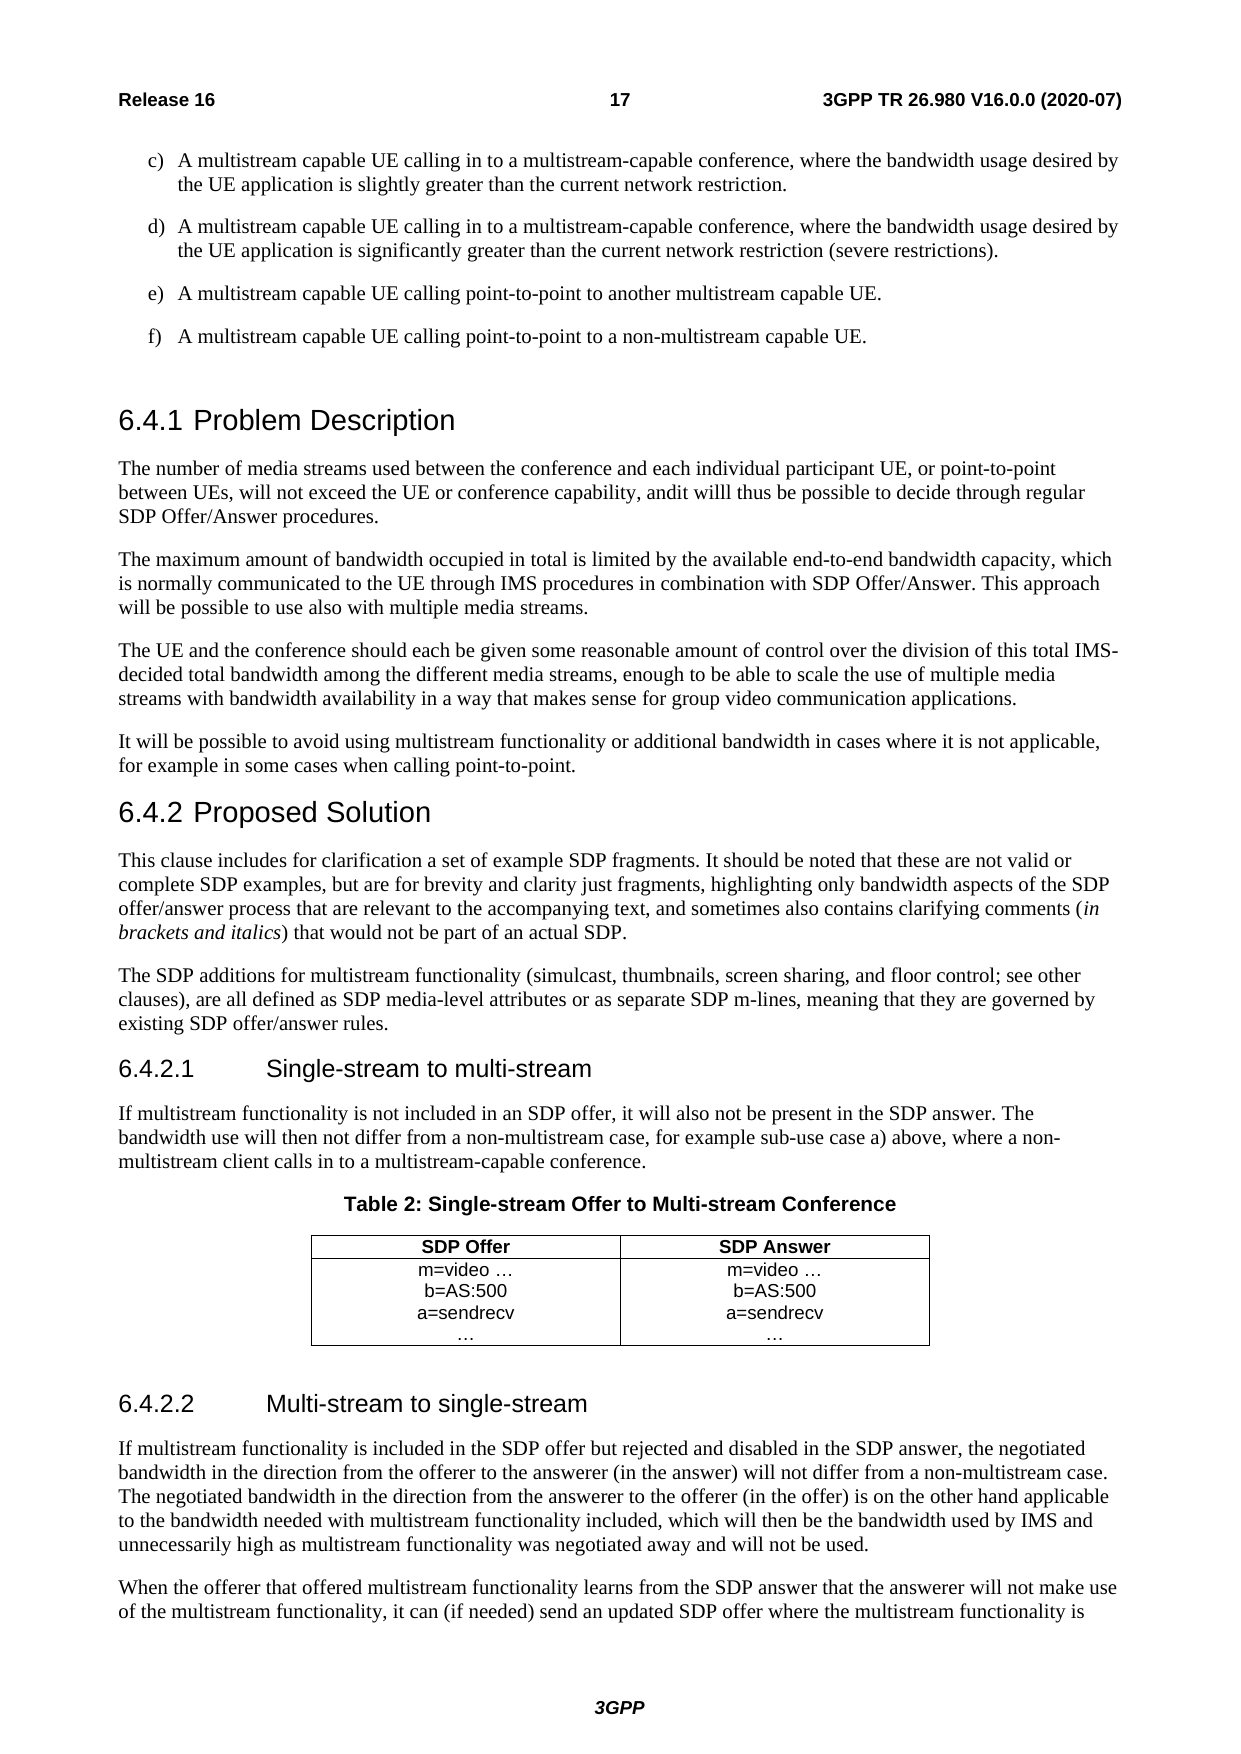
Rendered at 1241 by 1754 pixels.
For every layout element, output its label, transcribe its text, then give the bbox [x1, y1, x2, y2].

text If multistream functionality is not included in an SDP offer, it will also not be present in the SDP answer. The bandwidth use will then not differ from a non-multistream case, for example sub-use case a) above, where a non-multistream client calls in to a multistream-capable conference. [118, 1101, 1122, 1173]
table_cell m=video … b=AS:500 a=sendrecv … [621, 1259, 929, 1345]
table_cell m=video … b=AS:500 a=sendrecv … [312, 1259, 620, 1345]
text e) A multistream capable UE calling point-to-point to another multistream capable UE. [148, 281, 1122, 305]
table_header SDP Offer [312, 1236, 620, 1257]
text If multistream functionality is included in the SDP offer but rejected and disabled in the SDP answer, the negotiated bandwidth in the direction from the offerer to the answerer (in the answer) will not differ from a non-multistream case. The negotiated bandwidth in the direction from the answerer to the offerer (in the offer) is on the other hand applicable to the bandwidth needed with multistream functionality included, which will then be the bandwidth used by IMS and unnecessarily high as multistream functionality was negotiated away and will not be used. [118, 1436, 1122, 1556]
subtitle 6.4.2.2 Multi-stream to single-stream [118, 1388, 1122, 1417]
subtitle 6.4.1 Problem Description [118, 403, 1122, 437]
subtitle 6.4.2 Proposed Solution [118, 795, 1122, 829]
text This clause includes for clarification a set of example SDP fragments. It should be noted that these are not valid or complete SDP examples, but are for brevity and clarity just fragments, highlighting only bandwidth aspects of the SDP offer/answer process that are relevant to the accompanying text, and sometimes also contains clarifying comments (in brackets and italics) that would not be part of an actual SDP. [118, 848, 1122, 944]
text The UE and the conference should each be given some reasonable amount of control over the division of this total IMS-decided total bandwidth among the different media streams, enough to be able to scale the use of multiple media streams with bandwidth availability in a way that makes sense for group video communication applications. [118, 638, 1122, 710]
subtitle 6.4.2.1 Single-stream to multi-stream [118, 1054, 1122, 1082]
text d) A multistream capable UE calling in to a multistream-capable conference, where the bandwidth usage desired by the UE application is significantly greater than the current network restriction (severe restrictions). [148, 214, 1122, 262]
text The number of media streams used between the conference and each individual participant UE, or point-to-point between UEs, will not exceed the UE or conference capability, andit willl thus be possible to decide through regular SDP Offer/Answer procedures. [118, 456, 1122, 528]
text The maximum amount of bandwidth occupied in total is limited by the available end-to-end bandwidth capacity, which is normally communicated to the UE through IMS procedures in combination with SDP Offer/Answer. This approach will be possible to use also with multiple media streams. [118, 547, 1122, 619]
text f) A multistream capable UE calling point-to-point to a non-multistream capable UE. [148, 324, 1122, 348]
table_header SDP Answer [621, 1236, 929, 1257]
text Table 2: Single-stream Offer to Multi-stream Conference [118, 1192, 1122, 1216]
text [118, 1575, 1122, 1623]
text c) A multistream capable UE calling in to a multistream-capable conference, where the bandwidth usage desired by the UE application is slightly greater than the current network restriction. [148, 147, 1122, 196]
text It will be possible to avoid using multistream functionality or additional bandwidth in cases where it is not applicable, for example in some cases when calling point-to-point. [118, 728, 1122, 777]
text The SDP additions for multistream functionality (simulcast, thumbnails, screen sharing, and floor control; see other clauses), are all defined as SDP media-level attributes or as separate SDP m-lines, meaning that they are governed by existing SDP offer/answer rules. [118, 963, 1122, 1035]
